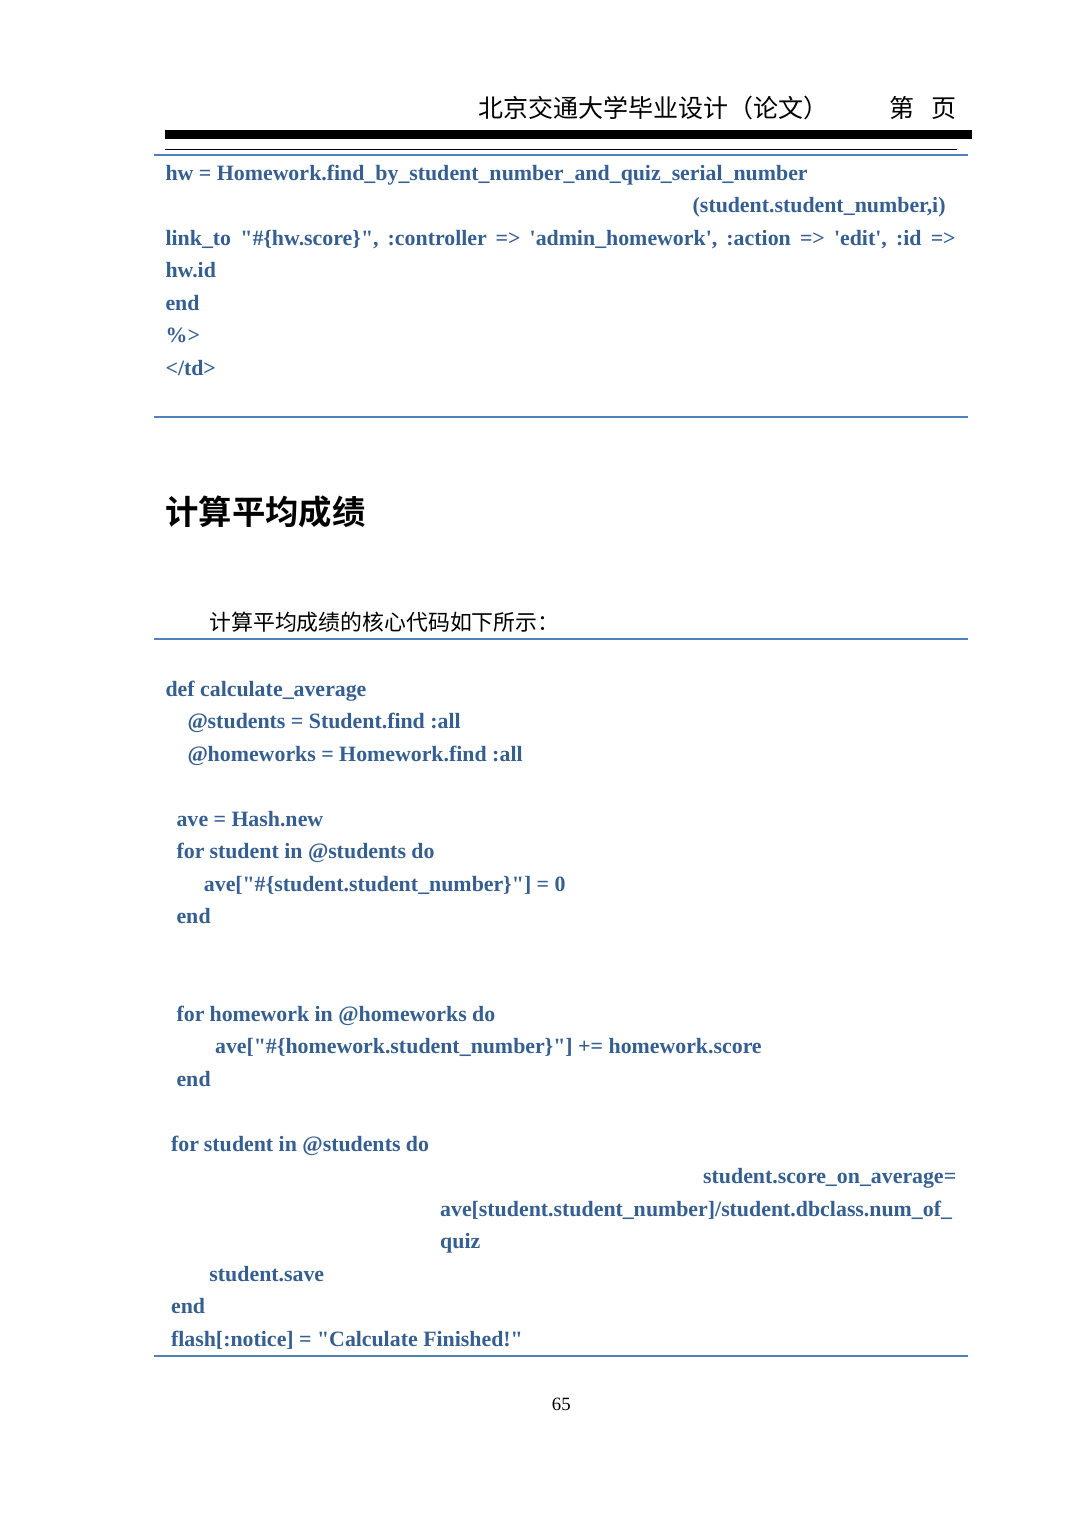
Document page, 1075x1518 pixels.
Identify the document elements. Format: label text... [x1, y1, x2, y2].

subtitle 计算平均成绩 [165, 478, 957, 543]
text 计算平均成绩的核心代码如下所示： [165, 605, 957, 637]
